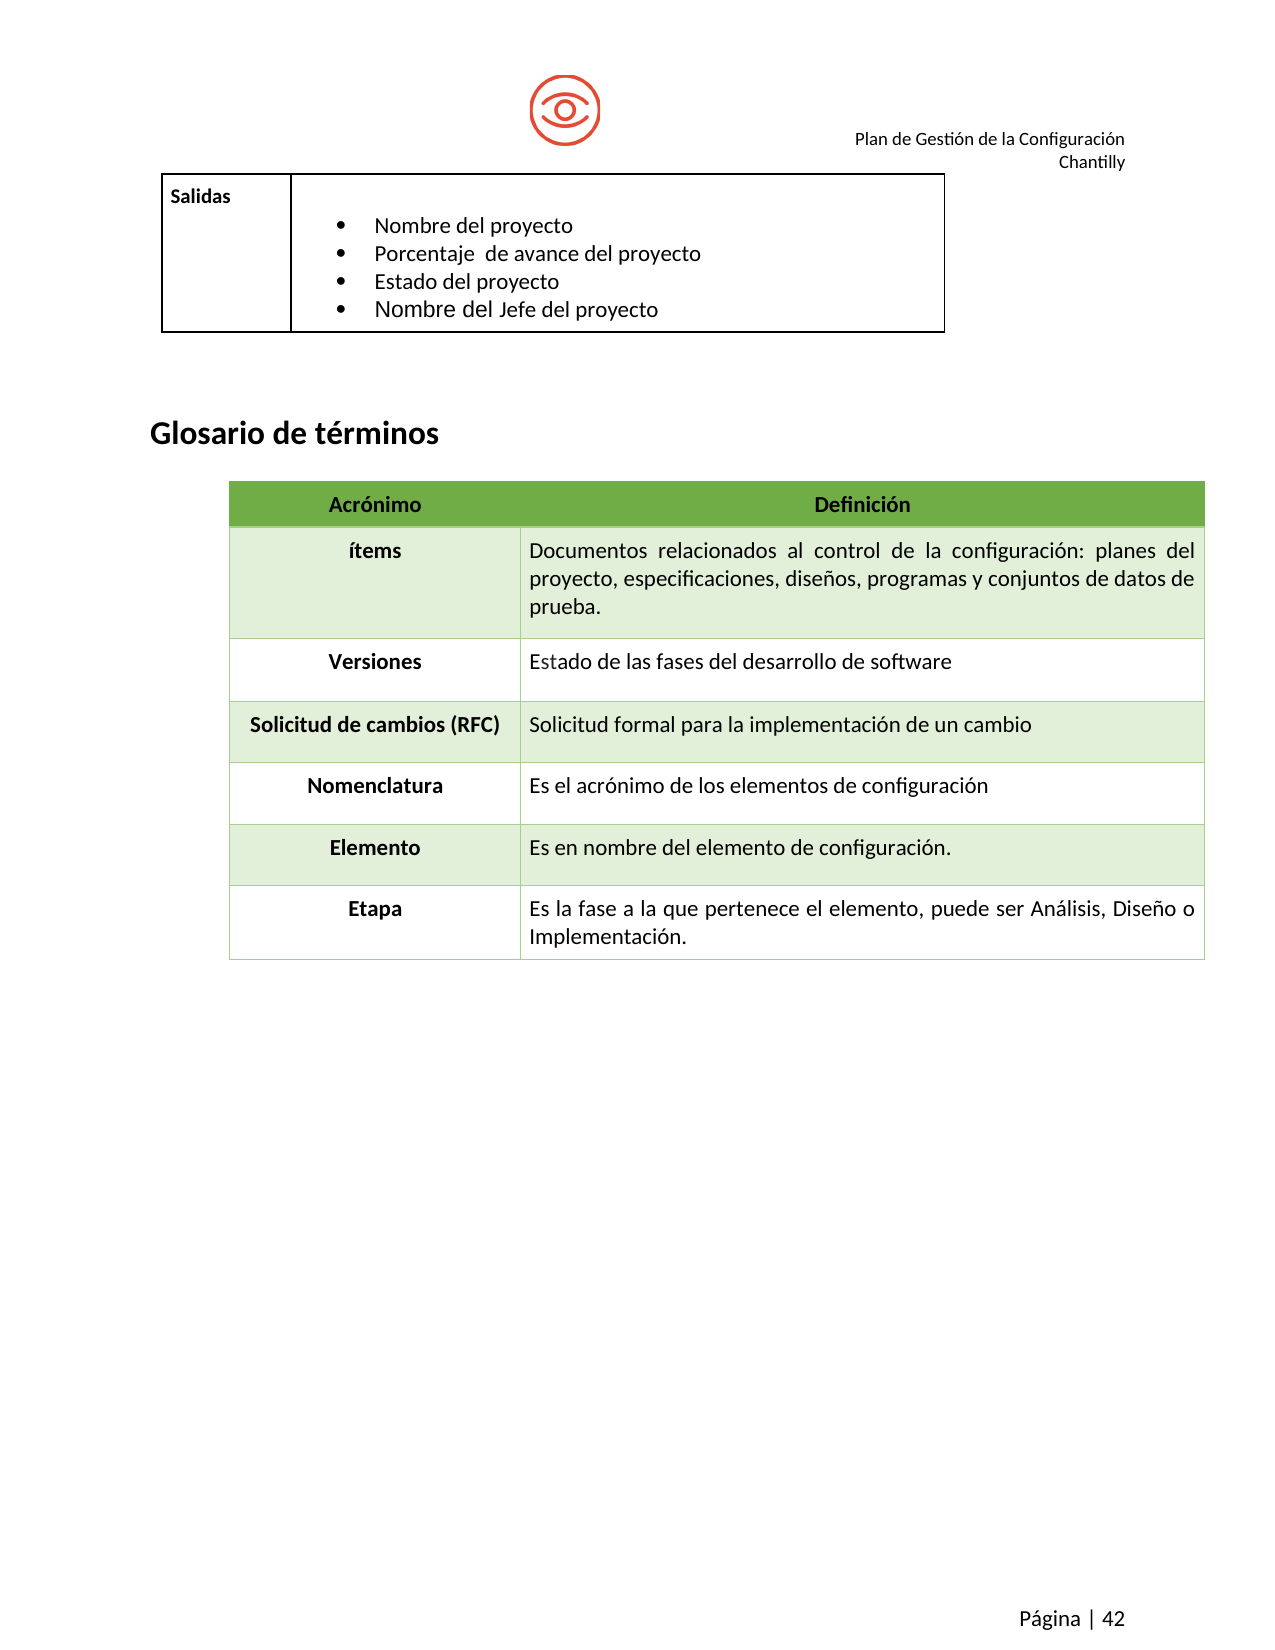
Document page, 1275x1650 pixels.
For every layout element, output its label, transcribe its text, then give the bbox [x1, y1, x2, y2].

table_cell Es la fase a la que pertenece el elemento, puede ser Análisis, Diseño o Implementación. [521, 886, 1204, 959]
picture [529, 75, 600, 146]
table_cell Es el acrónimo de los elementos de configuración [521, 763, 1204, 823]
table_cell Documentos relacionados al control de la configuración: planes del proyecto, especificaciones, diseños, programas y conjuntos de datos de prueba. [521, 528, 1204, 638]
table_cell Solicitud de cambios (RFC) [230, 702, 520, 762]
table_header Definición [521, 482, 1204, 526]
table_cell Nombre del proyecto Porcentaje de avance del proyecto Estado del proyecto Nombre del Jefe del proyecto [292, 175, 944, 331]
table_header Acrónimo [230, 482, 520, 526]
table_cell Es en nombre del elemento de configuración. [521, 825, 1204, 885]
table_cell ítems [230, 528, 520, 638]
table_cell Solicitud formal para la implementación de un cambio [521, 702, 1204, 762]
table_cell Estado de las fases del desarrollo de software [521, 639, 1204, 701]
table_cell Elemento [230, 825, 520, 885]
table_cell Versiones [230, 639, 520, 701]
table_cell Salidas [163, 175, 290, 331]
text Glosario de términos [150, 412, 1125, 453]
table_cell Nomenclatura [230, 763, 520, 823]
table_cell Etapa [230, 886, 520, 959]
